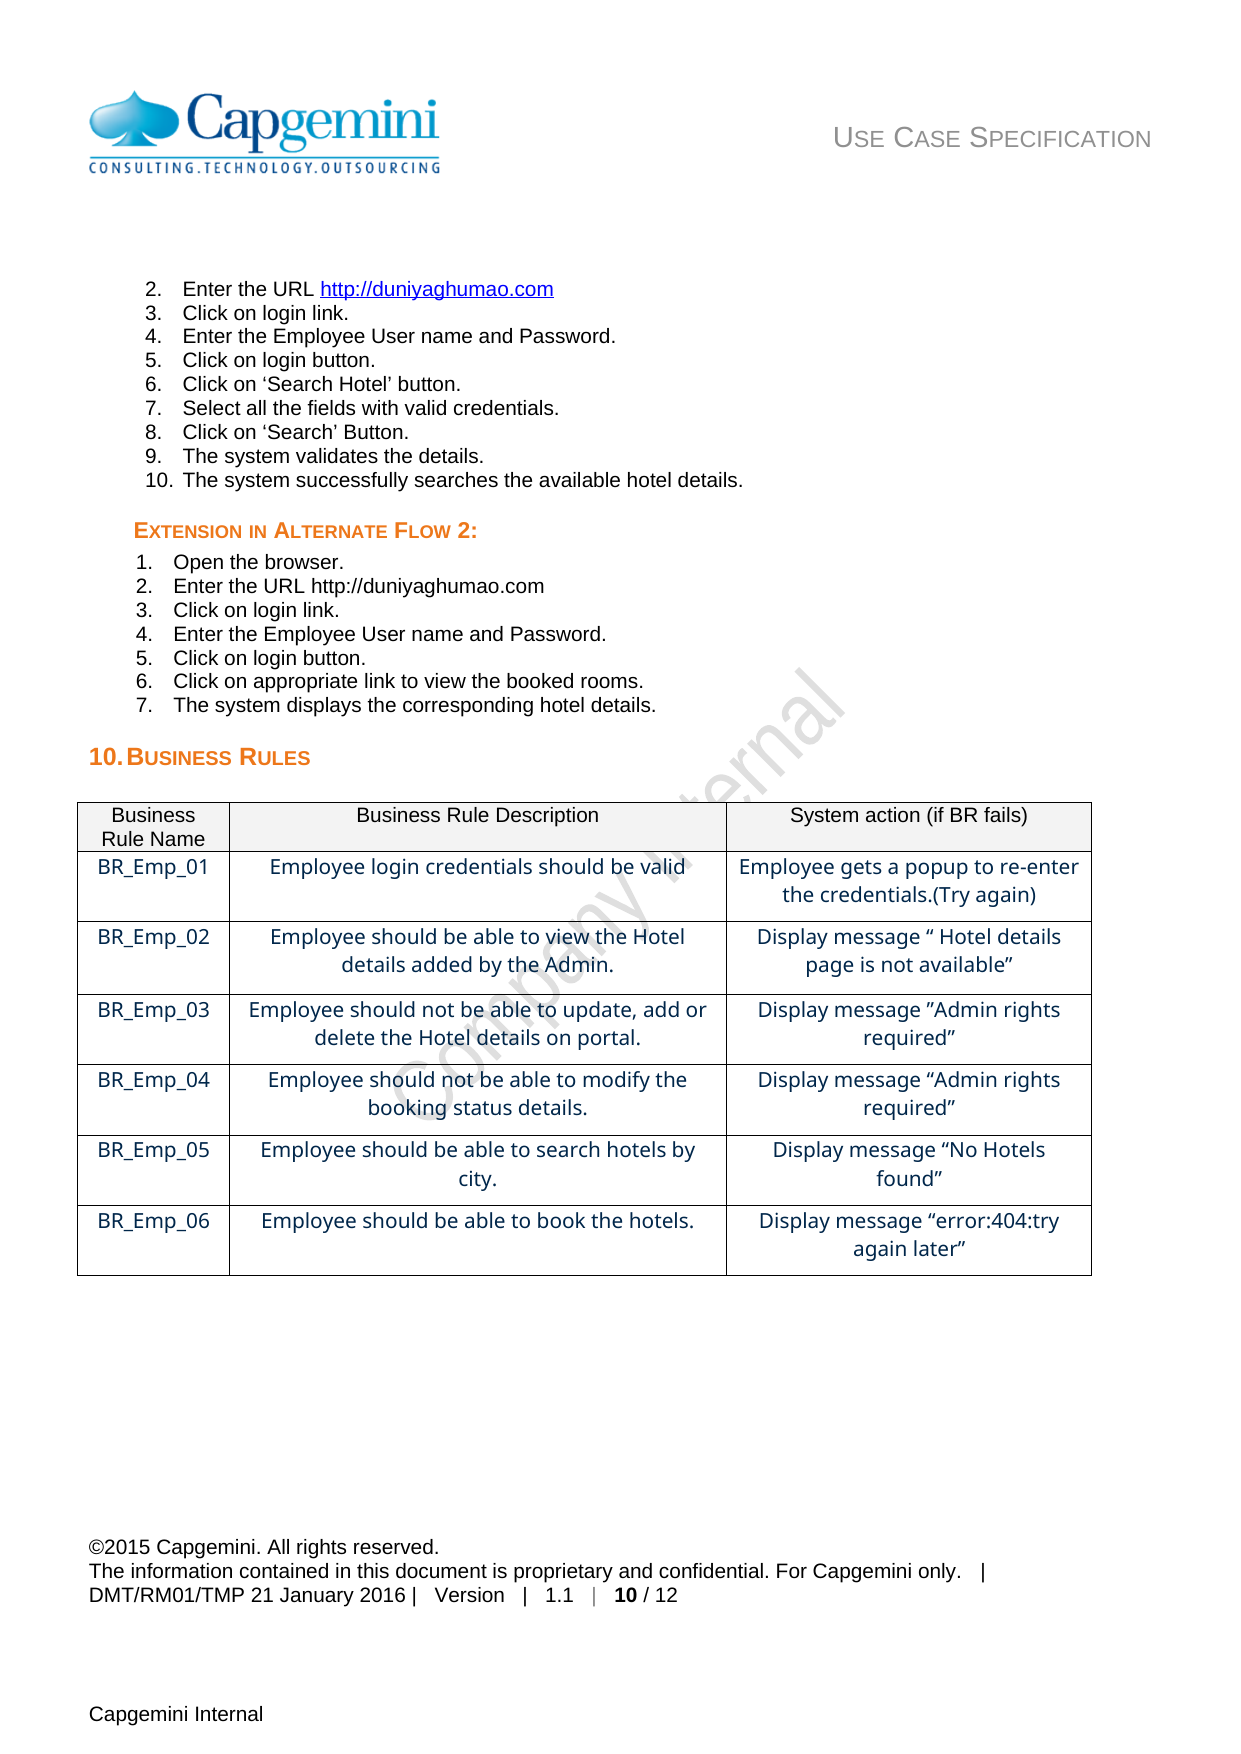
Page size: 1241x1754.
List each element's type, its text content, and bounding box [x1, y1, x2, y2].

list Click on login button. [136, 645, 1152, 669]
list Click on login link. [136, 597, 1152, 621]
list Select all the fields with valid credentials. [145, 396, 1152, 420]
table_cell BR_Emp_06 [78, 1206, 229, 1275]
subtitle Business Rules [89, 742, 1152, 771]
table_cell Employee gets a popup to re-enter the credentials.(Try again) [727, 852, 1091, 921]
table_cell Employee login credentials should be valid [230, 852, 726, 921]
table_cell Display message “No Hotels found” [727, 1136, 1091, 1205]
subtitle Extension in Alternate Flow 2: [89, 517, 1152, 543]
list The system successfully searches the available hotel details. [145, 468, 1152, 492]
table_cell Display message ”Admin rights required” [727, 995, 1091, 1064]
list The system displays the corresponding hotel details. [136, 693, 1152, 717]
list Enter the Employee User name and Password. [145, 324, 1152, 348]
table_cell Employee should be able to view the Hotel details added by the Admin. [230, 922, 726, 994]
list Click on ‘Search’ Button. [145, 420, 1152, 444]
list Click on appropriate link to view the booked rooms. [136, 669, 1152, 693]
table_cell BR_Emp_05 [78, 1136, 229, 1205]
list Click on login link. [145, 300, 1152, 324]
list Click on login button. [145, 348, 1152, 372]
list Enter the URL http://duniyaghumao.com [136, 573, 1152, 597]
table_header Business Rule Name [78, 803, 229, 851]
picture [87, 89, 443, 177]
list Click on ‘Search Hotel’ button. [145, 372, 1152, 396]
list Enter the Employee User name and Password. [136, 621, 1152, 645]
table_cell BR_Emp_03 [78, 995, 229, 1064]
table_cell BR_Emp_04 [78, 1065, 229, 1134]
table_cell Employee should be able to book the hotels. [230, 1206, 726, 1275]
table_cell Display message “ Hotel details page is not available” [727, 922, 1091, 994]
list Enter the URL http://duniyaghumao.com [145, 276, 1152, 300]
table_cell Employee should not be able to modify the booking status details. [230, 1065, 726, 1134]
table_cell BR_Emp_02 [78, 922, 229, 994]
table_cell Employee should not be able to update, add or delete the Hotel details on portal. [230, 995, 726, 1064]
table_cell BR_Emp_01 [78, 852, 229, 921]
list The system validates the details. [145, 444, 1152, 468]
table_header System action (if BR fails) [727, 803, 1091, 851]
table_cell Display message “error:404:try again later” [727, 1206, 1091, 1275]
table_header Business Rule Description [230, 803, 726, 851]
table_cell Employee should be able to search hotels by city. [230, 1136, 726, 1205]
table_cell Display message “Admin rights required” [727, 1065, 1091, 1134]
list Open the browser. [136, 549, 1152, 573]
